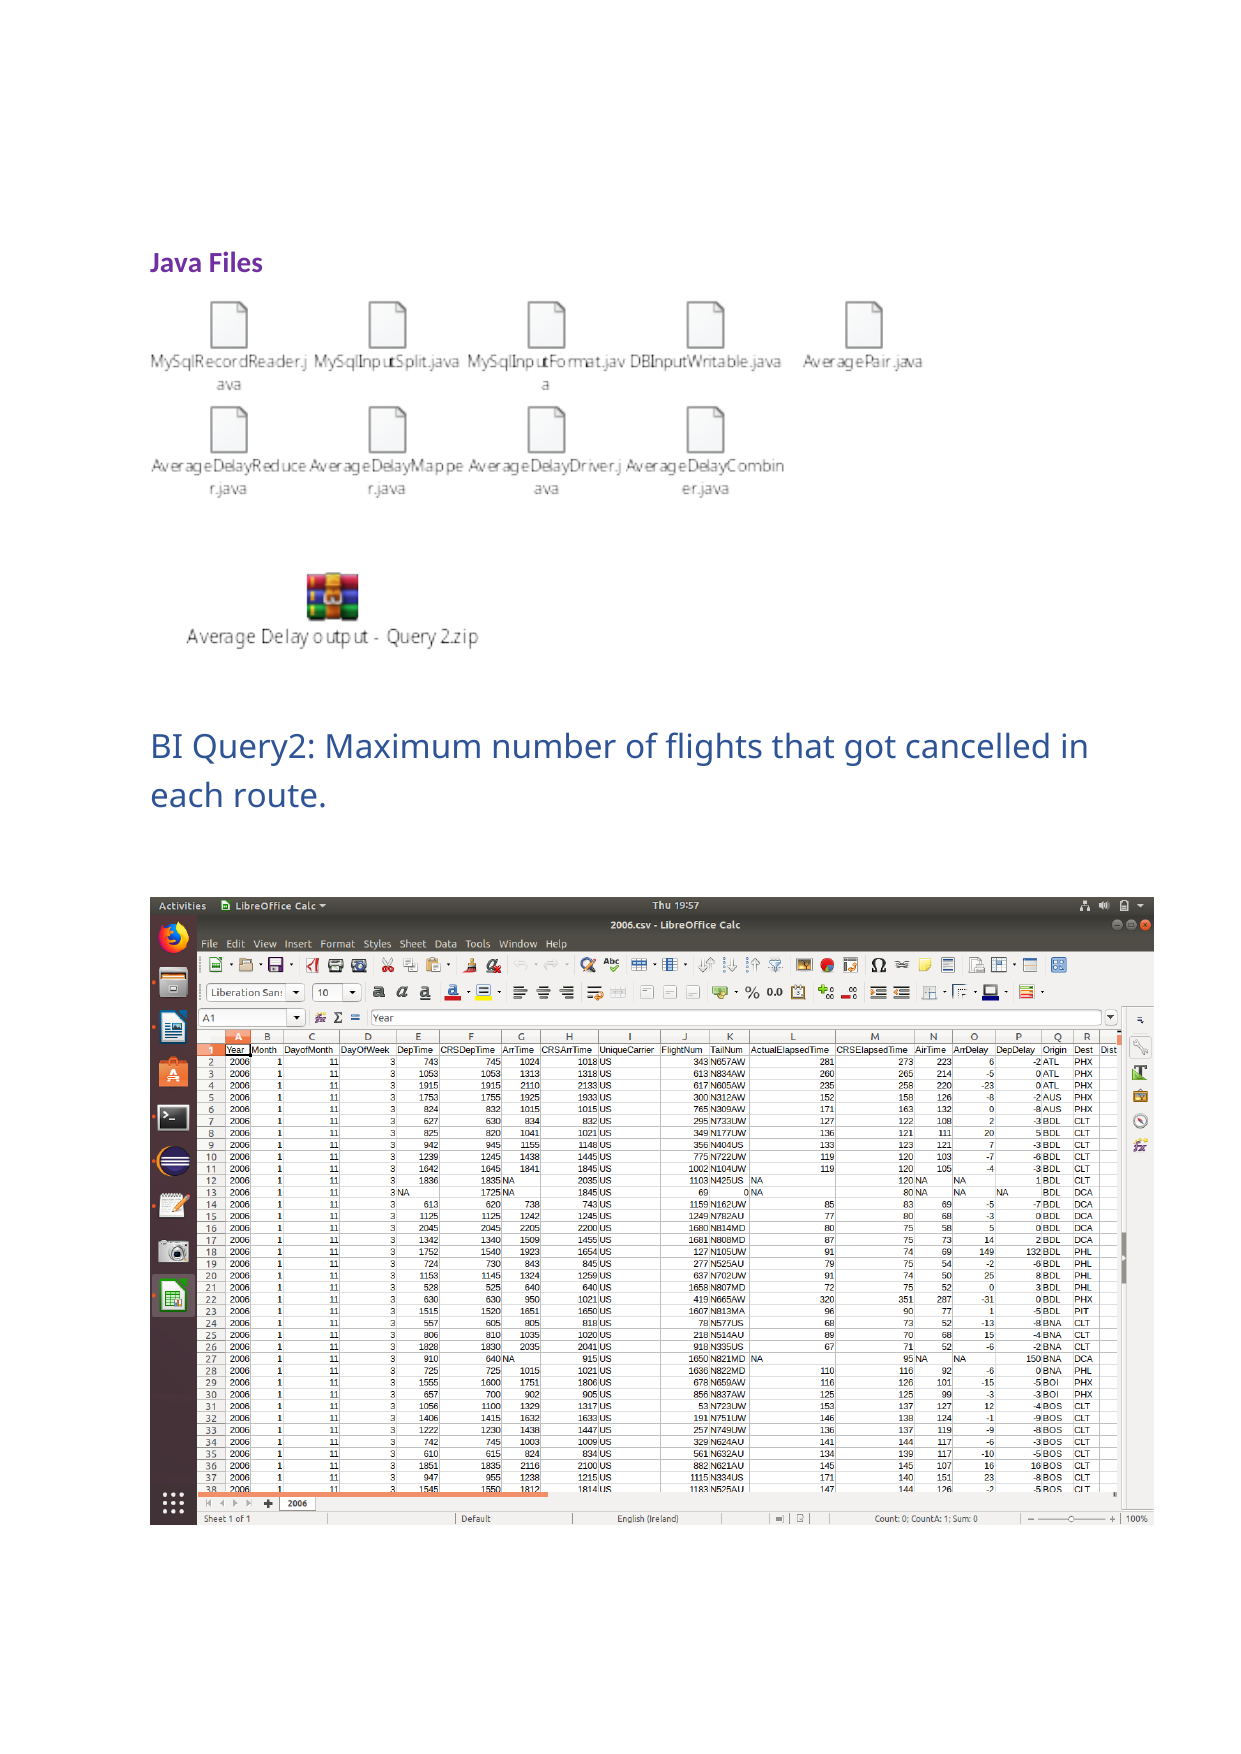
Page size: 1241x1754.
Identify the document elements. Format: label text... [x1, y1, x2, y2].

text BI Query2: Maximum number of flights that got cancelled in each route. [150, 722, 1090, 817]
picture [150, 897, 1154, 1525]
text Java Files [150, 244, 1090, 279]
